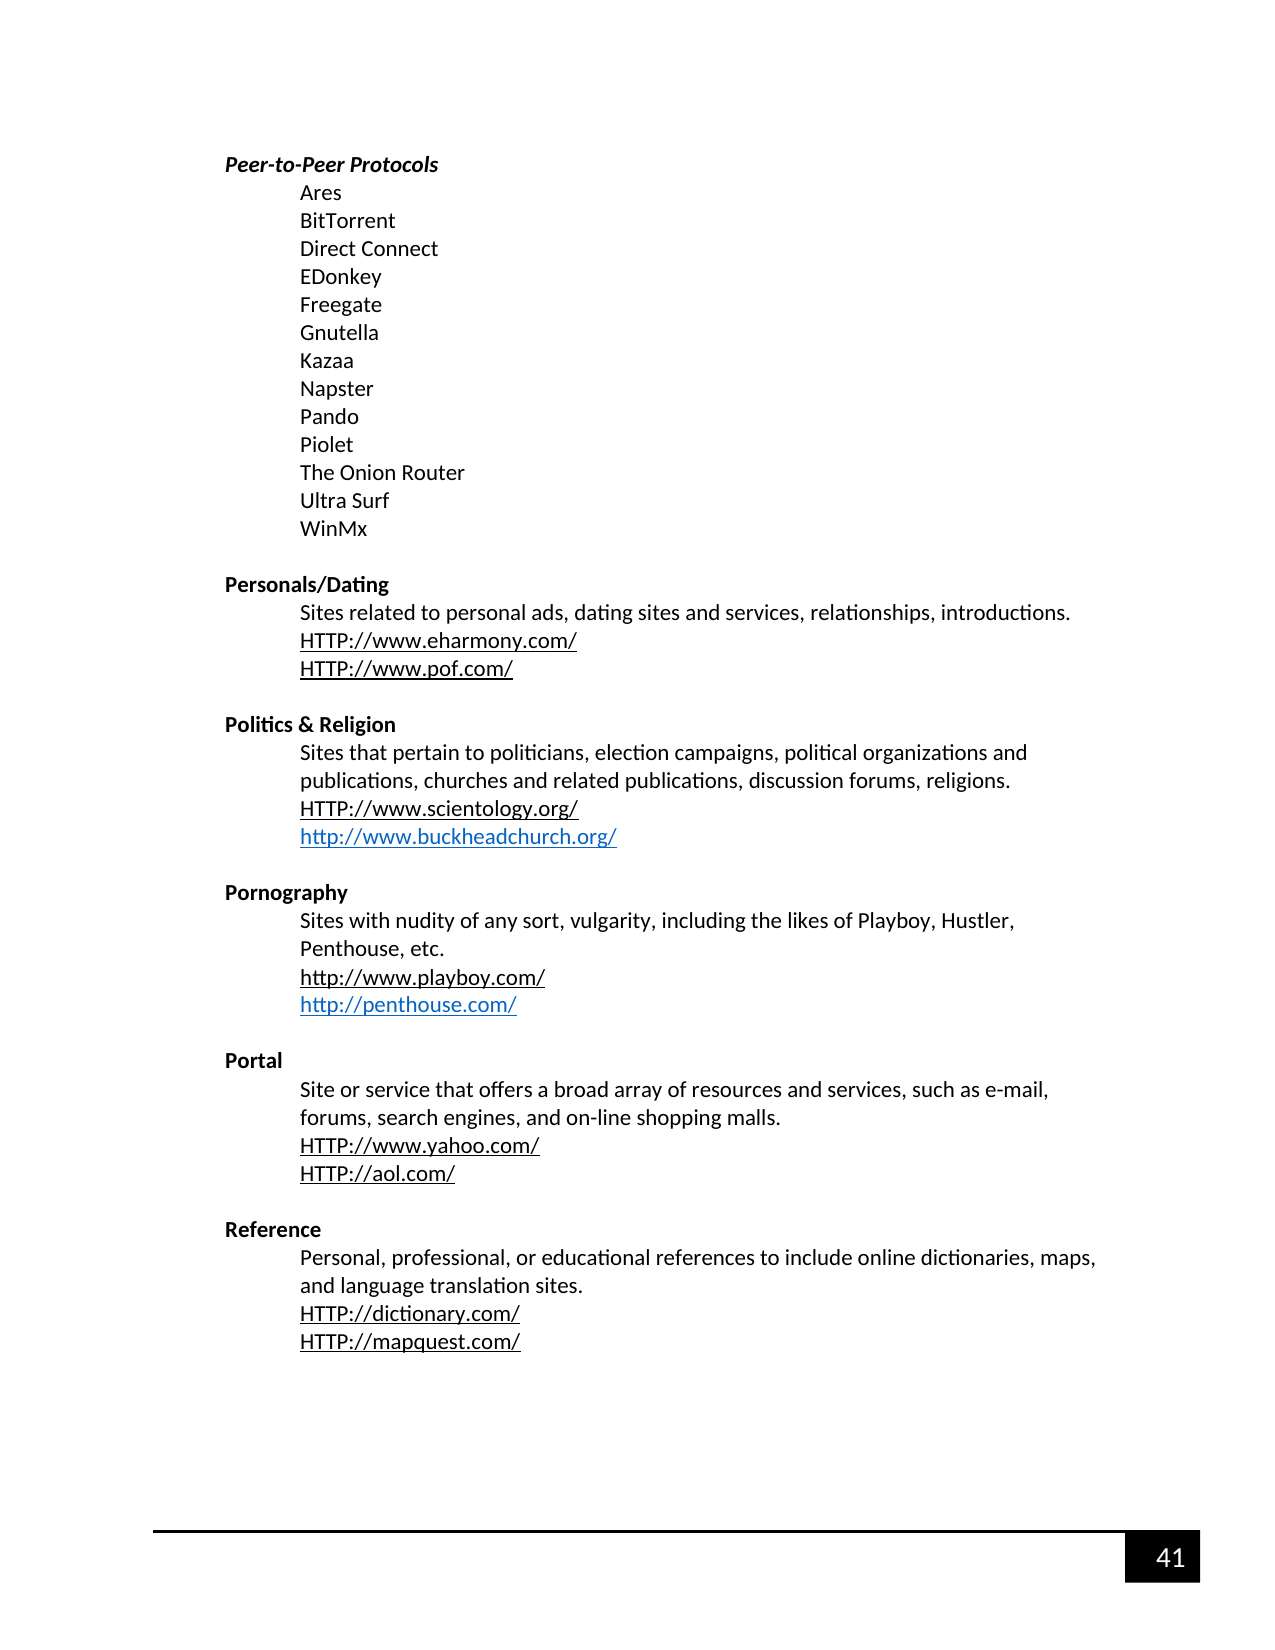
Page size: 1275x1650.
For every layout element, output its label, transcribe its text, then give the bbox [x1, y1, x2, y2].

text Peer-to-Peer Protocols [225, 150, 1125, 178]
text HTTP://aol.com/ [225, 1159, 1125, 1187]
text Direct Connect [225, 234, 1125, 262]
text http://www.buckheadchurch.org/ [225, 822, 1125, 851]
text HTTP://www.scientology.org/ [225, 794, 1125, 822]
text WinMx [225, 514, 1125, 542]
text HTTP://www.yahoo.com/ [225, 1131, 1125, 1159]
text BitTorrent [225, 206, 1125, 234]
text Kazaa [225, 346, 1125, 374]
text HTTP://www.eharmony.com/ [225, 626, 1125, 654]
text Personal, professional, or educational references to include online dictionaries, maps, and language translation sites. [300, 1243, 1125, 1299]
text Gnutella [225, 318, 1125, 346]
text Ultra Surf [225, 486, 1125, 514]
text http://penthouse.com/ [225, 991, 1125, 1019]
text HTTP://dictionary.com/ [225, 1299, 1125, 1327]
text Napster [225, 374, 1125, 402]
text Personals/Dating [225, 570, 1125, 598]
text HTTP://mapquest.com/ [225, 1327, 1125, 1355]
text Sites with nudity of any sort, vulgarity, including the likes of Playboy, Hustler, Penthouse, etc. [300, 907, 1125, 963]
text Politics & Religion [225, 710, 1125, 738]
text Reference [225, 1215, 1125, 1243]
text The Onion Router [225, 458, 1125, 486]
text HTTP://www.pof.com/ [225, 654, 1125, 682]
text Sites related to personal ads, dating sites and services, relationships, introductions. [225, 598, 1125, 626]
text Site or service that offers a broad array of resources and services, such as e-mail, forums, search engines, and on-line shopping malls. [300, 1075, 1125, 1131]
text Piolet [225, 430, 1125, 458]
text Sites that pertain to politicians, election campaigns, political organizations and publications, churches and related publications, discussion forums, religions. [300, 738, 1125, 794]
text Pando [225, 402, 1125, 430]
text http://www.playboy.com/ [225, 963, 1125, 991]
text Portal [225, 1047, 1125, 1075]
text Ares [225, 178, 1125, 206]
text Pornography [225, 878, 1125, 907]
text Freegate [225, 290, 1125, 318]
text EDonkey [225, 262, 1125, 290]
